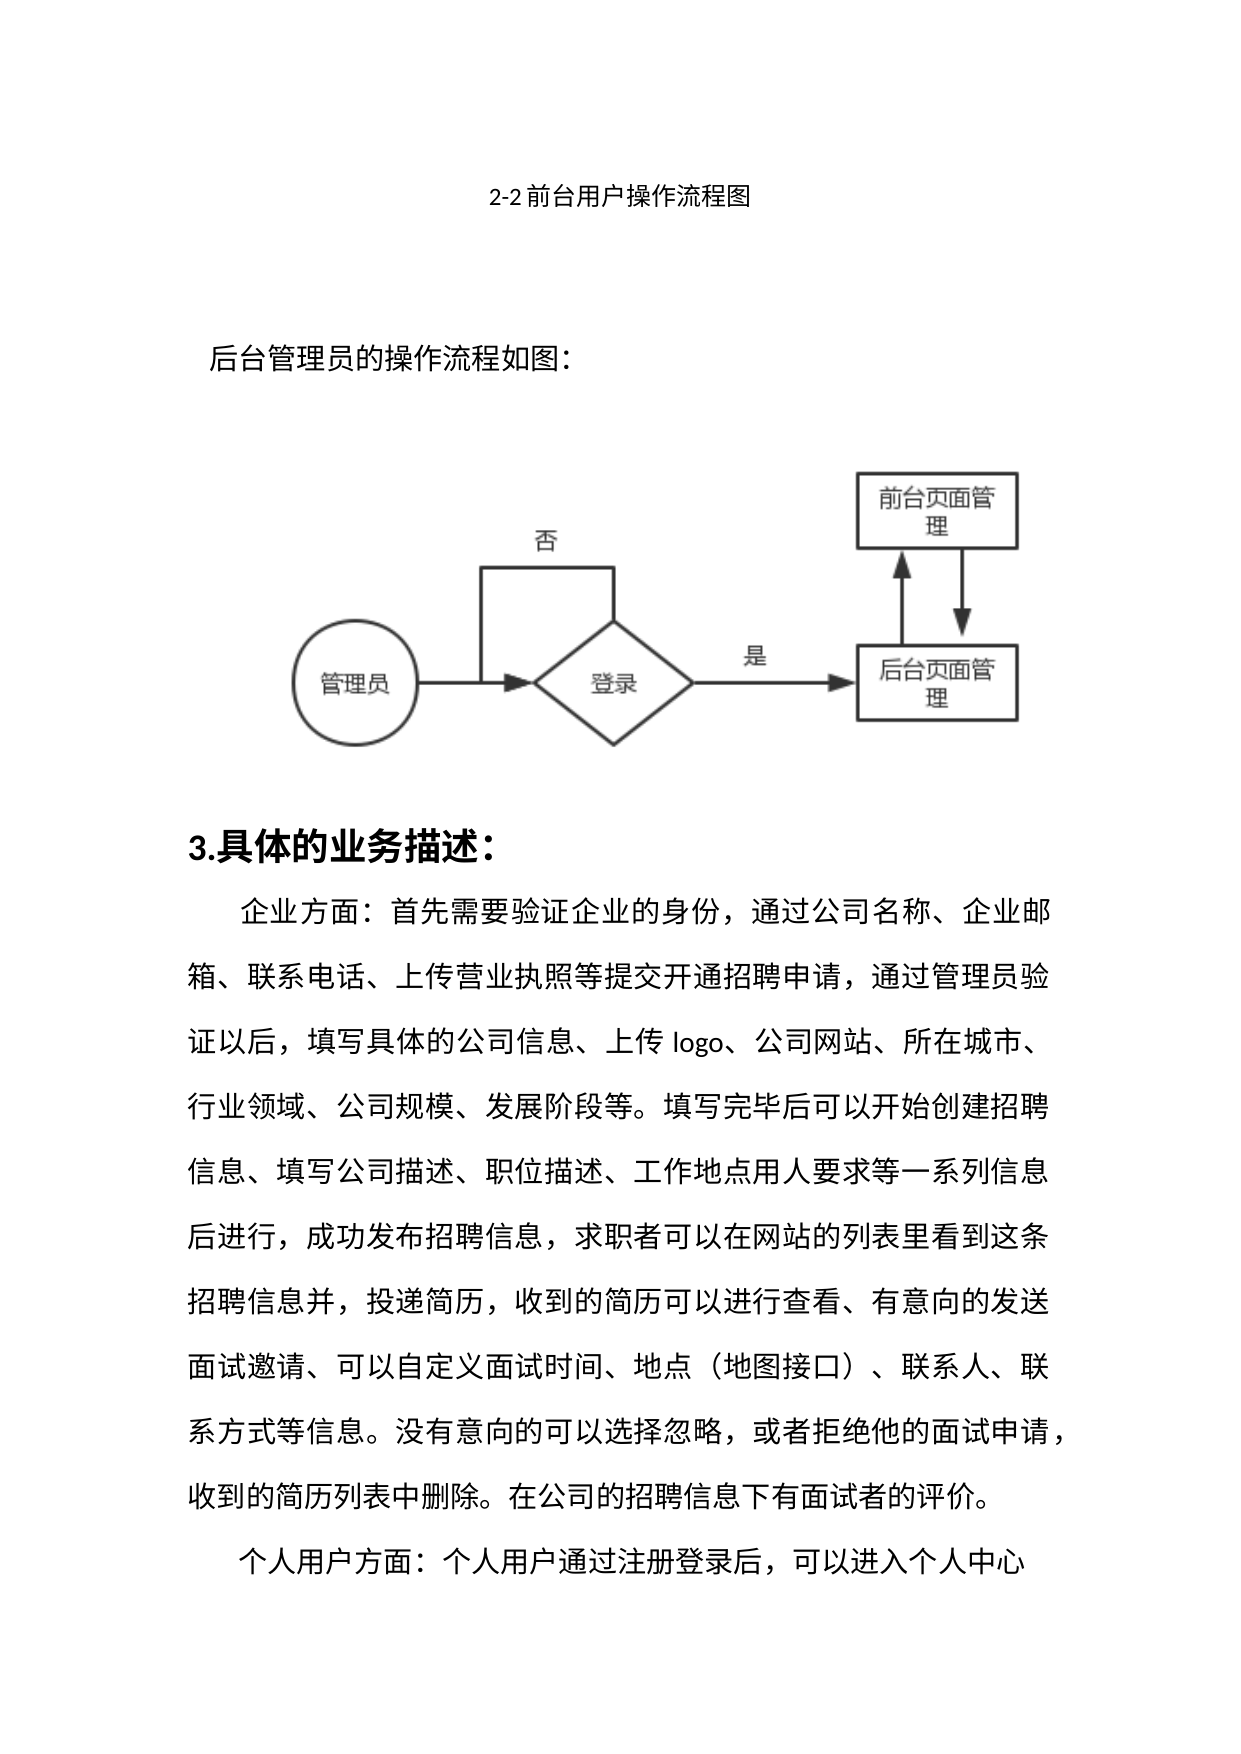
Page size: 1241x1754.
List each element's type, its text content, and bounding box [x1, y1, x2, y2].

list 具体的业务描述： [187, 812, 1053, 877]
text 2-2前台用户操作流程图 [187, 162, 1053, 227]
text 企业方面：首先需要验证企业的身份，通过公司名称、企业邮箱、联系电话、上传营业执照等提交开通招聘申请，通过管理员验证以后，填写具体的公司信息、上传logo、公司网站、所在城市、行业领域、公司规模、发展阶段等。填写完毕后可以开始创建招聘信息、填写公司描述、职位描述、工作地点用人要求等一系列信息后进行，成功发布招聘信息，求职者可以在网站的列表里看到这条招聘信息并，投递简历，收到的简历可以进行查看、有意向的发送面试邀请、可以自定义面试时间、地点（地图接口）、联系人、联系方式等信息。没有意向的可以选择忽略，或者拒绝他的面试申请，收到的简历列表中删除。在公司的招聘信息下有面试者的评价。 [187, 877, 1053, 1527]
picture [209, 389, 1074, 802]
text 后台管理员的操作流程如图： [187, 324, 1053, 389]
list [187, 1527, 1053, 1592]
